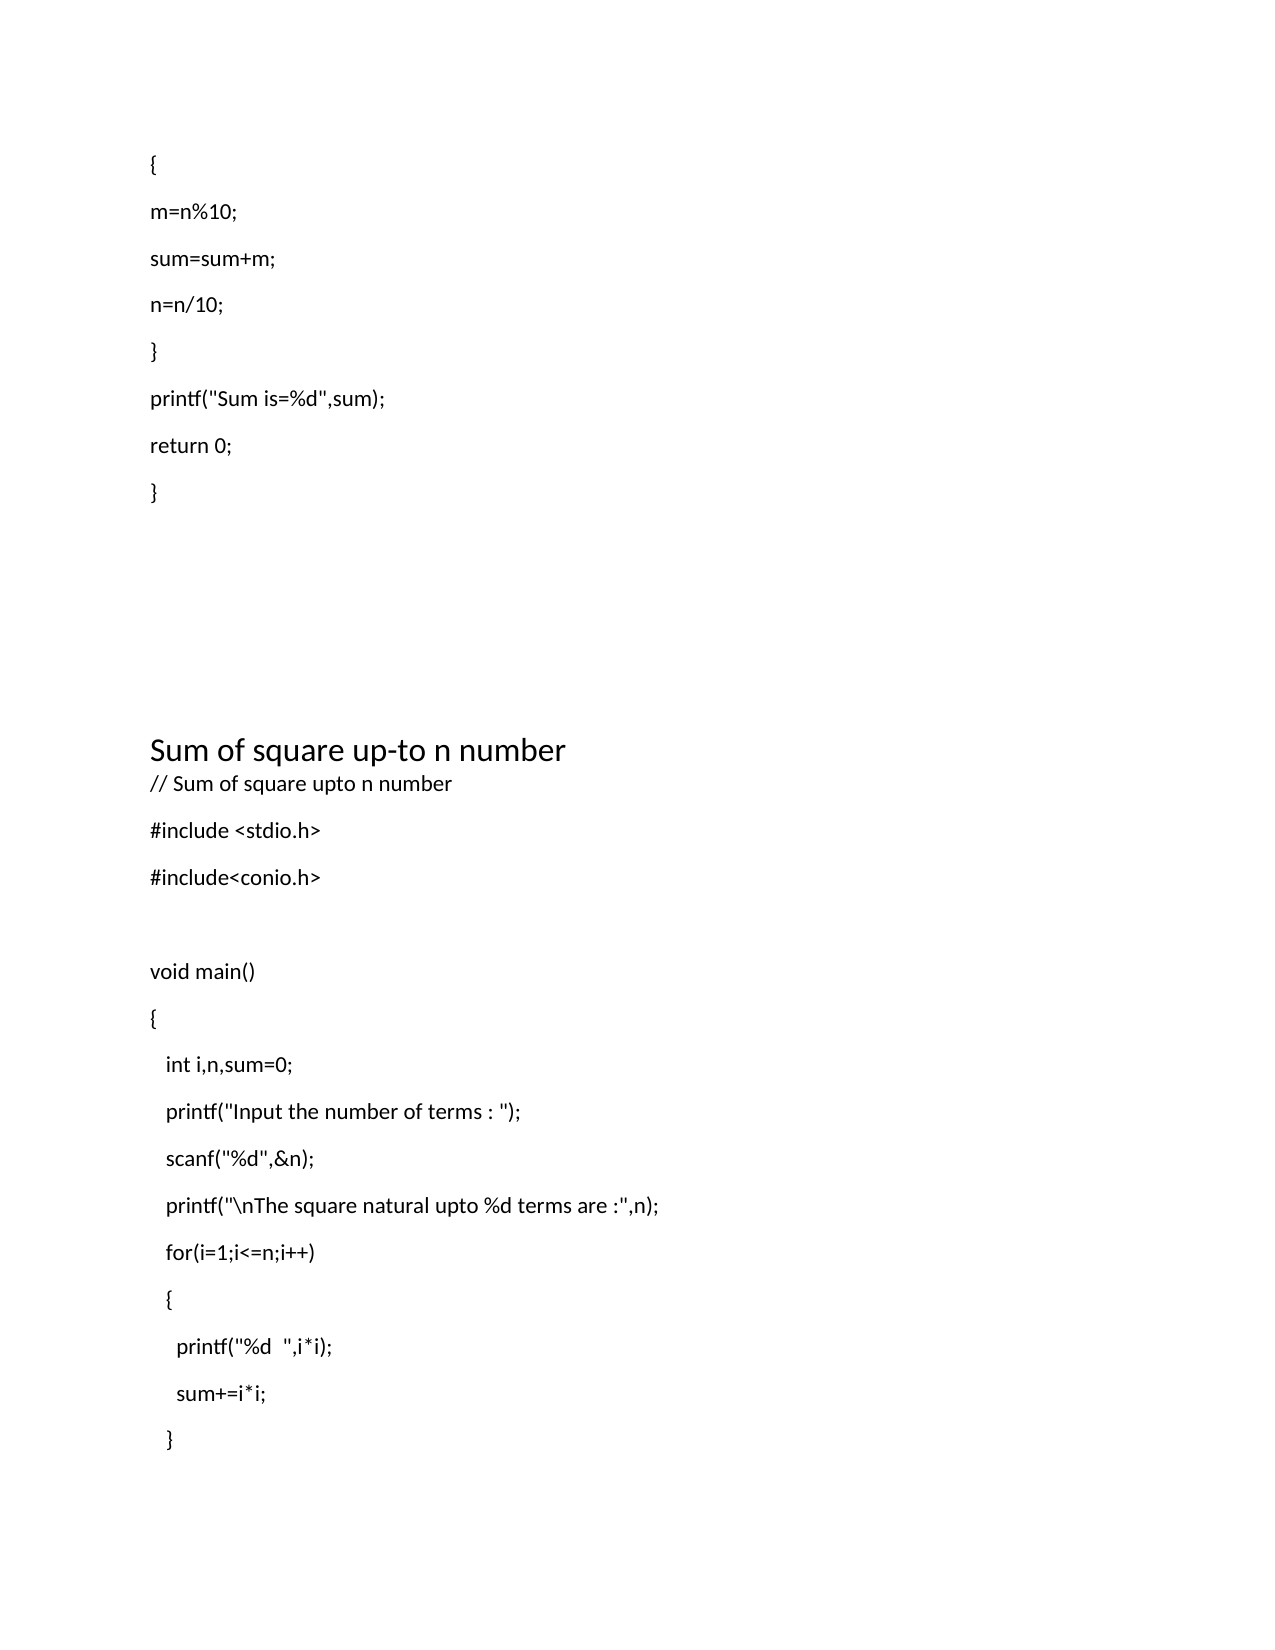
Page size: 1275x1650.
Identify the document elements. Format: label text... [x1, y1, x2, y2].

text printf("\nThe square natural upto %d terms are :",n); [150, 1191, 1125, 1219]
text return 0; [150, 431, 1125, 459]
text int i,n,sum=0; [150, 1051, 1125, 1079]
text } [150, 1426, 1125, 1454]
text n=n/10; [150, 291, 1125, 319]
text m=n%10; [150, 197, 1125, 225]
text scanf("%d",&n); [150, 1144, 1125, 1172]
text sum+=i*i; [150, 1379, 1125, 1407]
text for(i=1;i<=n;i++) [150, 1238, 1125, 1266]
text void main() [150, 957, 1125, 985]
text sum=sum+m; [150, 244, 1125, 272]
text { [150, 1285, 1125, 1313]
text printf("Input the number of terms : "); [150, 1097, 1125, 1126]
text // Sum of square upto n number [150, 769, 1125, 797]
text #include<conio.h> [150, 863, 1125, 891]
text Sum of square up-to n number [150, 729, 1125, 769]
text printf("%d ",i*i); [150, 1332, 1125, 1360]
text } [150, 337, 1125, 366]
text { [150, 1004, 1125, 1032]
text } [150, 478, 1125, 506]
text { [150, 150, 1125, 178]
text #include <stdio.h> [150, 816, 1125, 844]
text printf("Sum is=%d",sum); [150, 384, 1125, 412]
